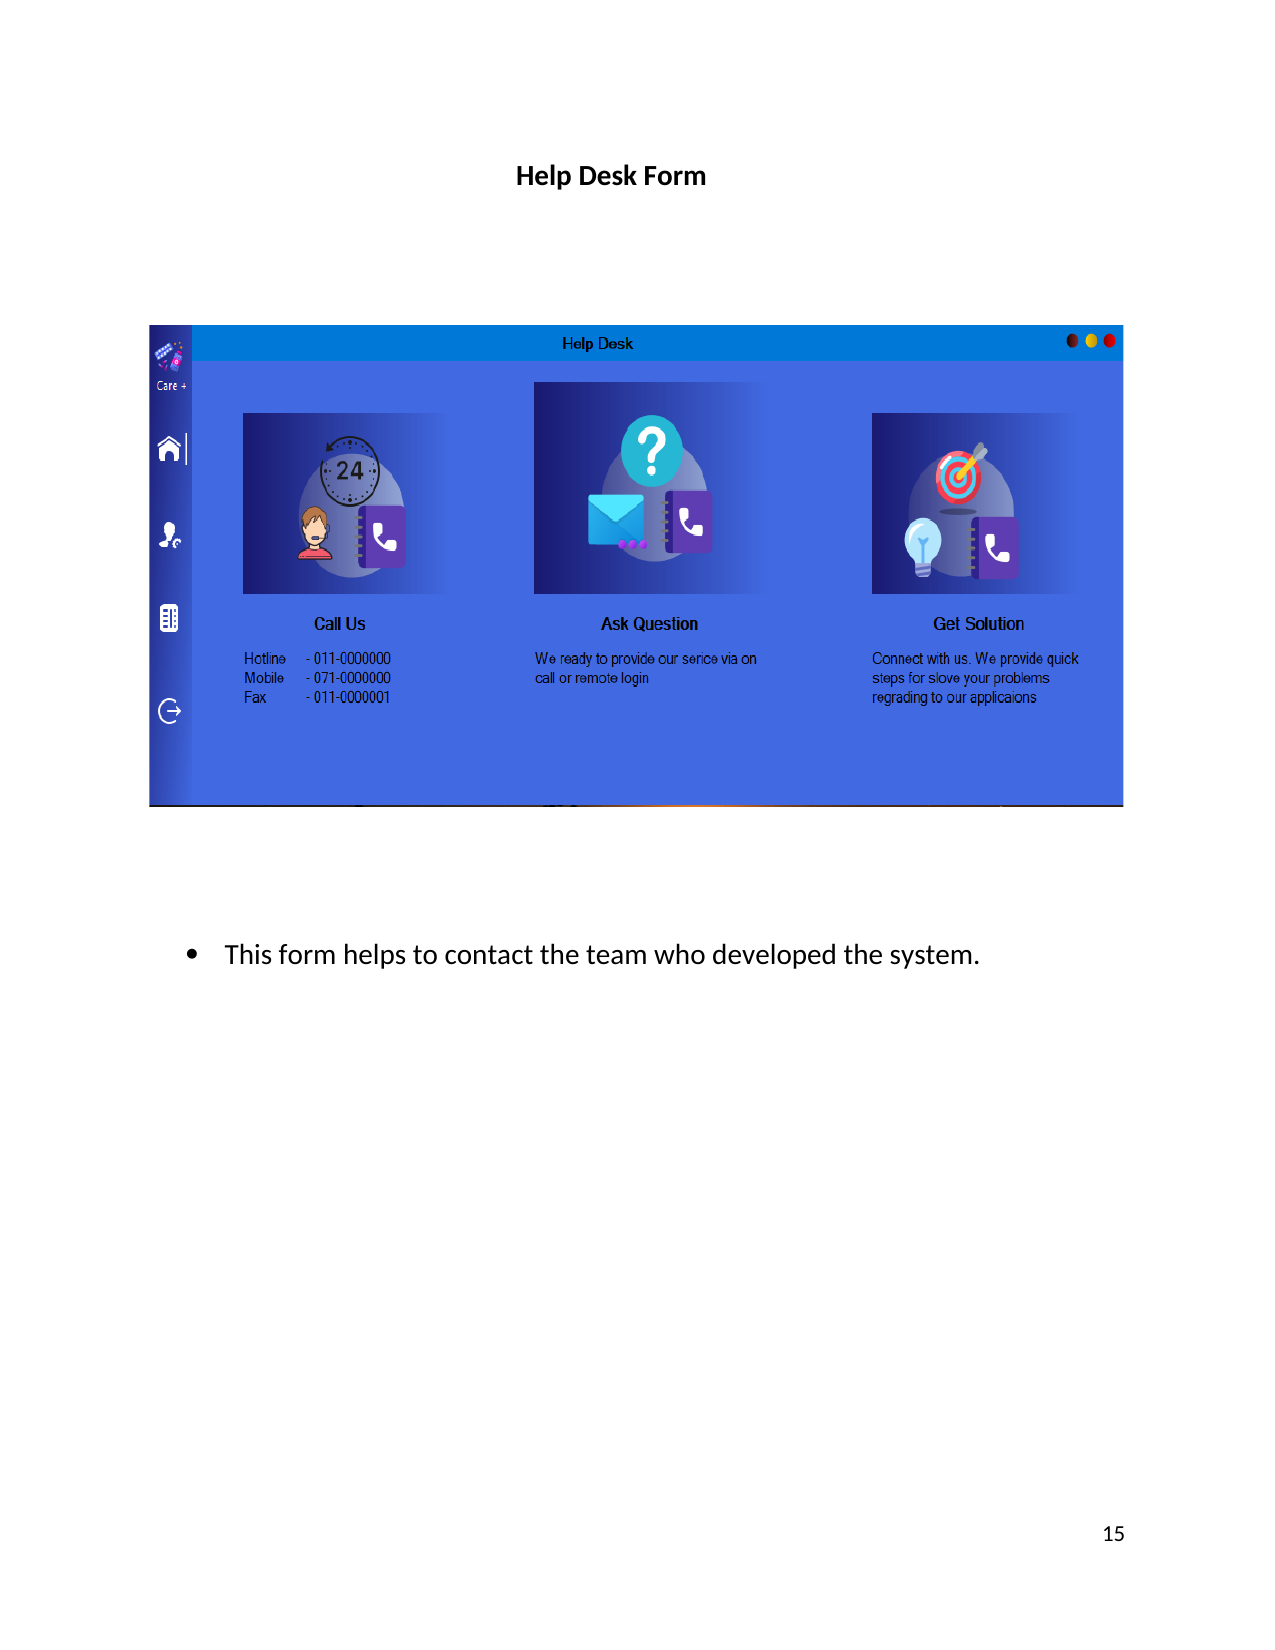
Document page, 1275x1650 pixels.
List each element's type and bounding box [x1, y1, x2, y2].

picture [148, 325, 1124, 806]
